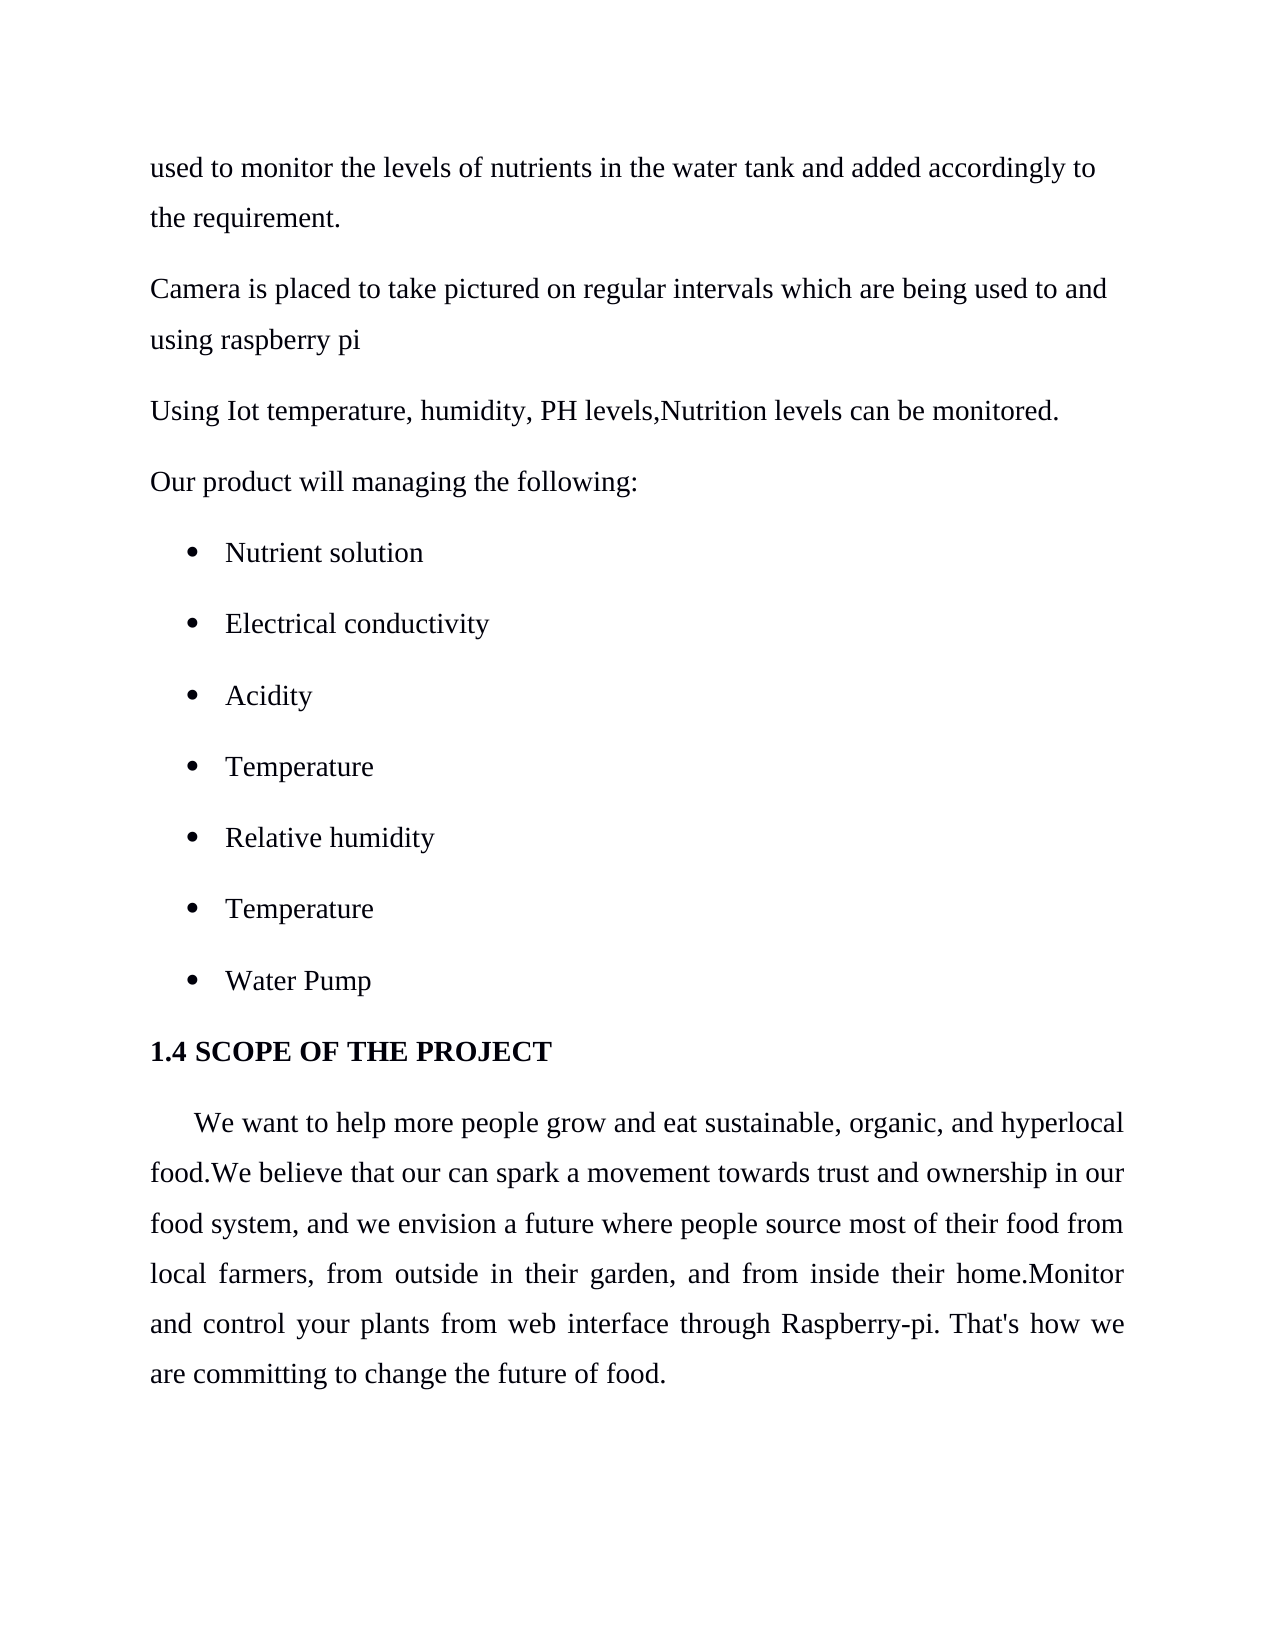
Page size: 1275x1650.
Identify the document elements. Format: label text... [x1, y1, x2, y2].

text Camera is placed to take pictured on regular intervals which are being used to and using raspberry pi [150, 271, 1125, 355]
text We want to help more people grow and eat sustainable, organic, and hyperlocal food.We believe that our can spark a movement towards trust and ownership in our food system, and we envision a future where people source most of their food from local farmers, from outside in their garden, and from inside their home.Monitor and control your plants from web interface through Raspberry-pi. That's how we are committing to change the future of food. [150, 1105, 1125, 1390]
list Temperature [187, 749, 1125, 783]
text Our product will managing the following: [150, 464, 1125, 498]
list Relative humidity [187, 820, 1125, 854]
list Acidity [187, 678, 1125, 711]
text Using Iot temperature, humidity, PH levels,Nutrition levels can be monitored. [150, 393, 1125, 426]
list Temperature [187, 891, 1125, 925]
list SCOPE OF THE PROJECT [150, 1034, 1125, 1067]
list Water Pump [187, 963, 1125, 996]
list Electrical conductivity [187, 606, 1125, 640]
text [150, 150, 1125, 234]
list Nutrient solution [187, 535, 1125, 569]
